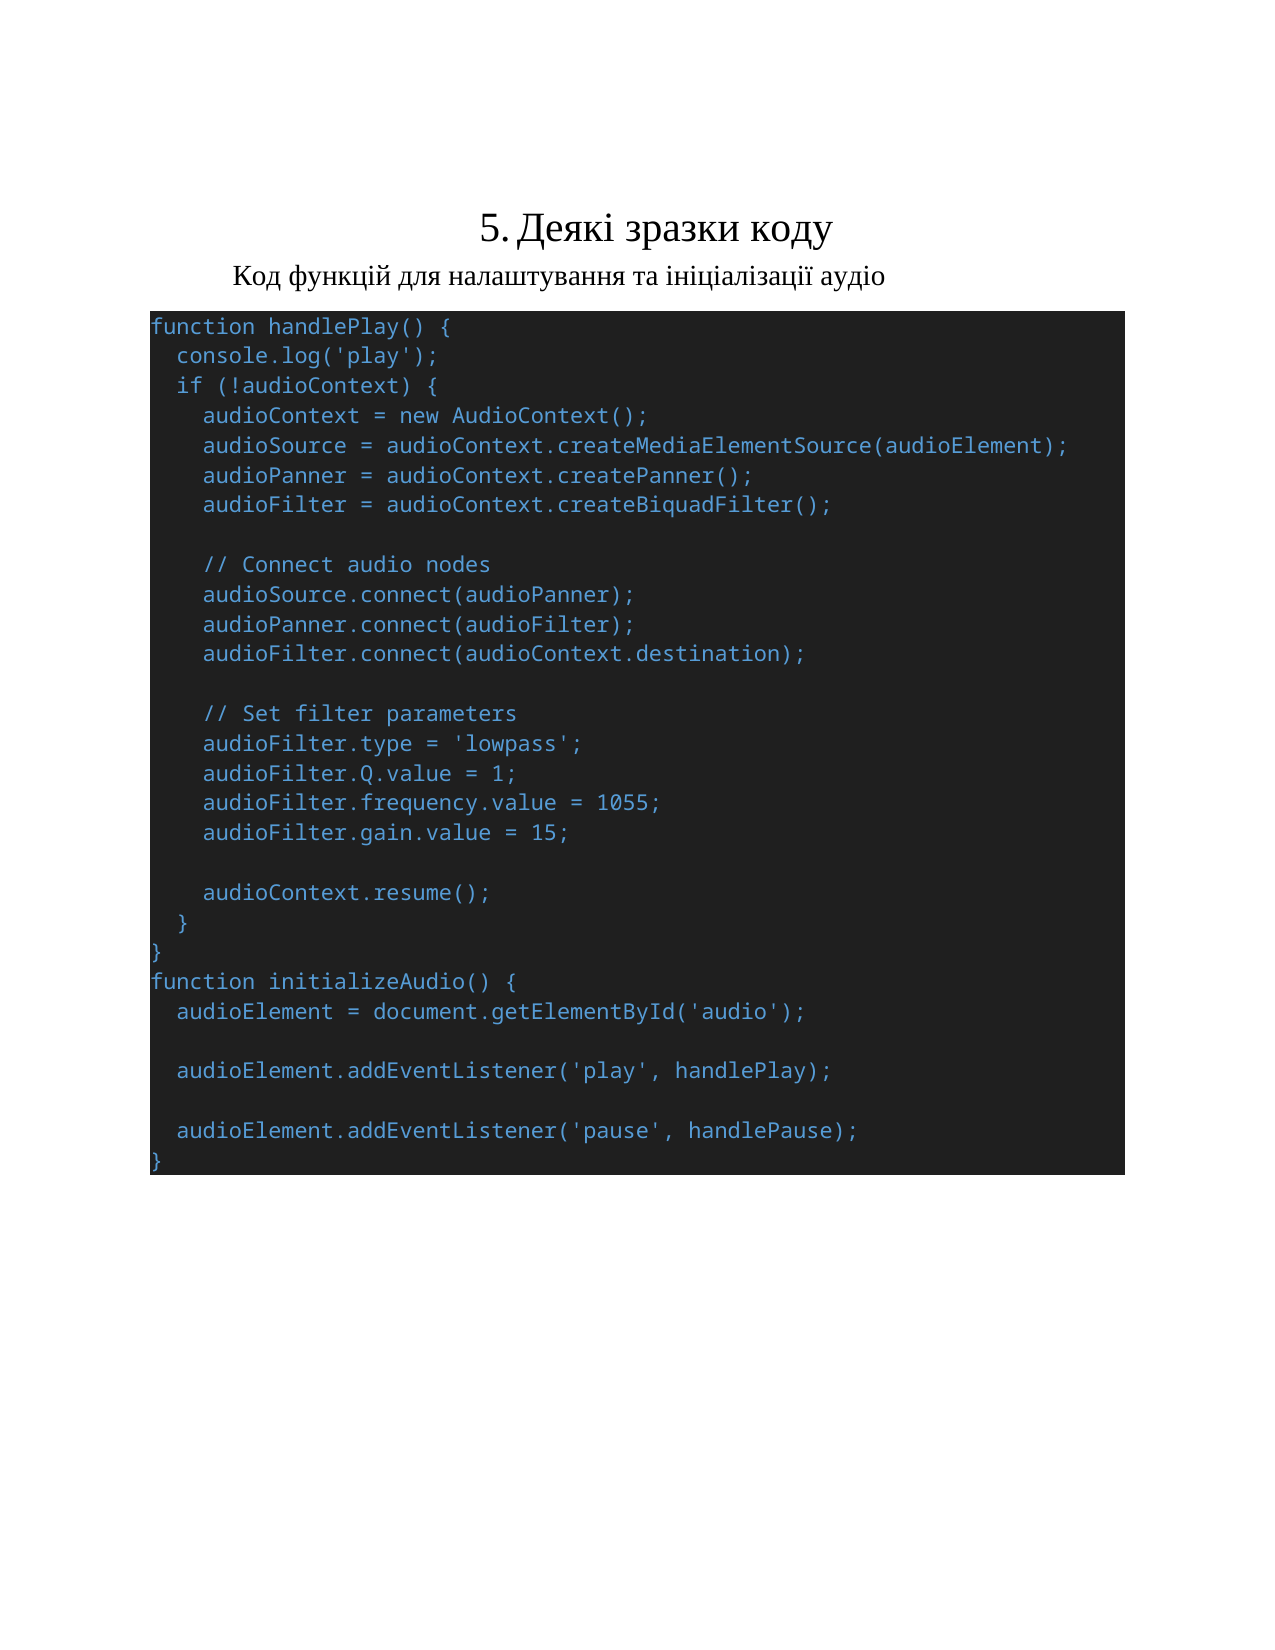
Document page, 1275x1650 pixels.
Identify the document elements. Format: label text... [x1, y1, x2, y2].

text audioFilter = audioContext.createBiquadFilter(); [150, 489, 1125, 519]
text function initializeAudio() { [150, 966, 1125, 996]
text audioSource.connect(audioPanner); [150, 579, 1125, 609]
text Код функцій для налаштування та ініціалізації аудіо [225, 258, 1125, 291]
text audioElement.addEventListener('pause', handlePause); [150, 1115, 1125, 1145]
text audioFilter.connect(audioContext.destination); [150, 638, 1125, 668]
text audioFilter.type = 'lowpass'; [150, 728, 1125, 758]
text } [150, 936, 1125, 966]
text console.log('play'); [150, 341, 1125, 370]
text audioSource = audioContext.createMediaElementSource(audioElement); [150, 430, 1125, 460]
text audioFilter.frequency.value = 1055; [150, 787, 1125, 817]
text if (!audioContext) { [150, 370, 1125, 400]
text audioPanner = audioContext.createPanner(); [150, 460, 1125, 489]
text audioPanner.connect(audioFilter); [150, 609, 1125, 638]
text } [150, 1145, 1125, 1175]
text } [150, 907, 1125, 936]
text audioFilter.gain.value = 15; [150, 817, 1125, 847]
text // Connect audio nodes [150, 549, 1125, 579]
text audioContext = new AudioContext(); [150, 400, 1125, 430]
text // Set filter parameters [150, 698, 1125, 728]
text audioFilter.Q.value = 1; [150, 758, 1125, 787]
text audioElement = document.getElementById('audio'); [150, 996, 1125, 1026]
subtitle Деякі зразки коду [187, 203, 1125, 251]
text audioContext.resume(); [150, 877, 1125, 907]
text audioElement.addEventListener('play', handlePlay); [150, 1056, 1125, 1085]
text function handlePlay() { [150, 311, 1125, 341]
